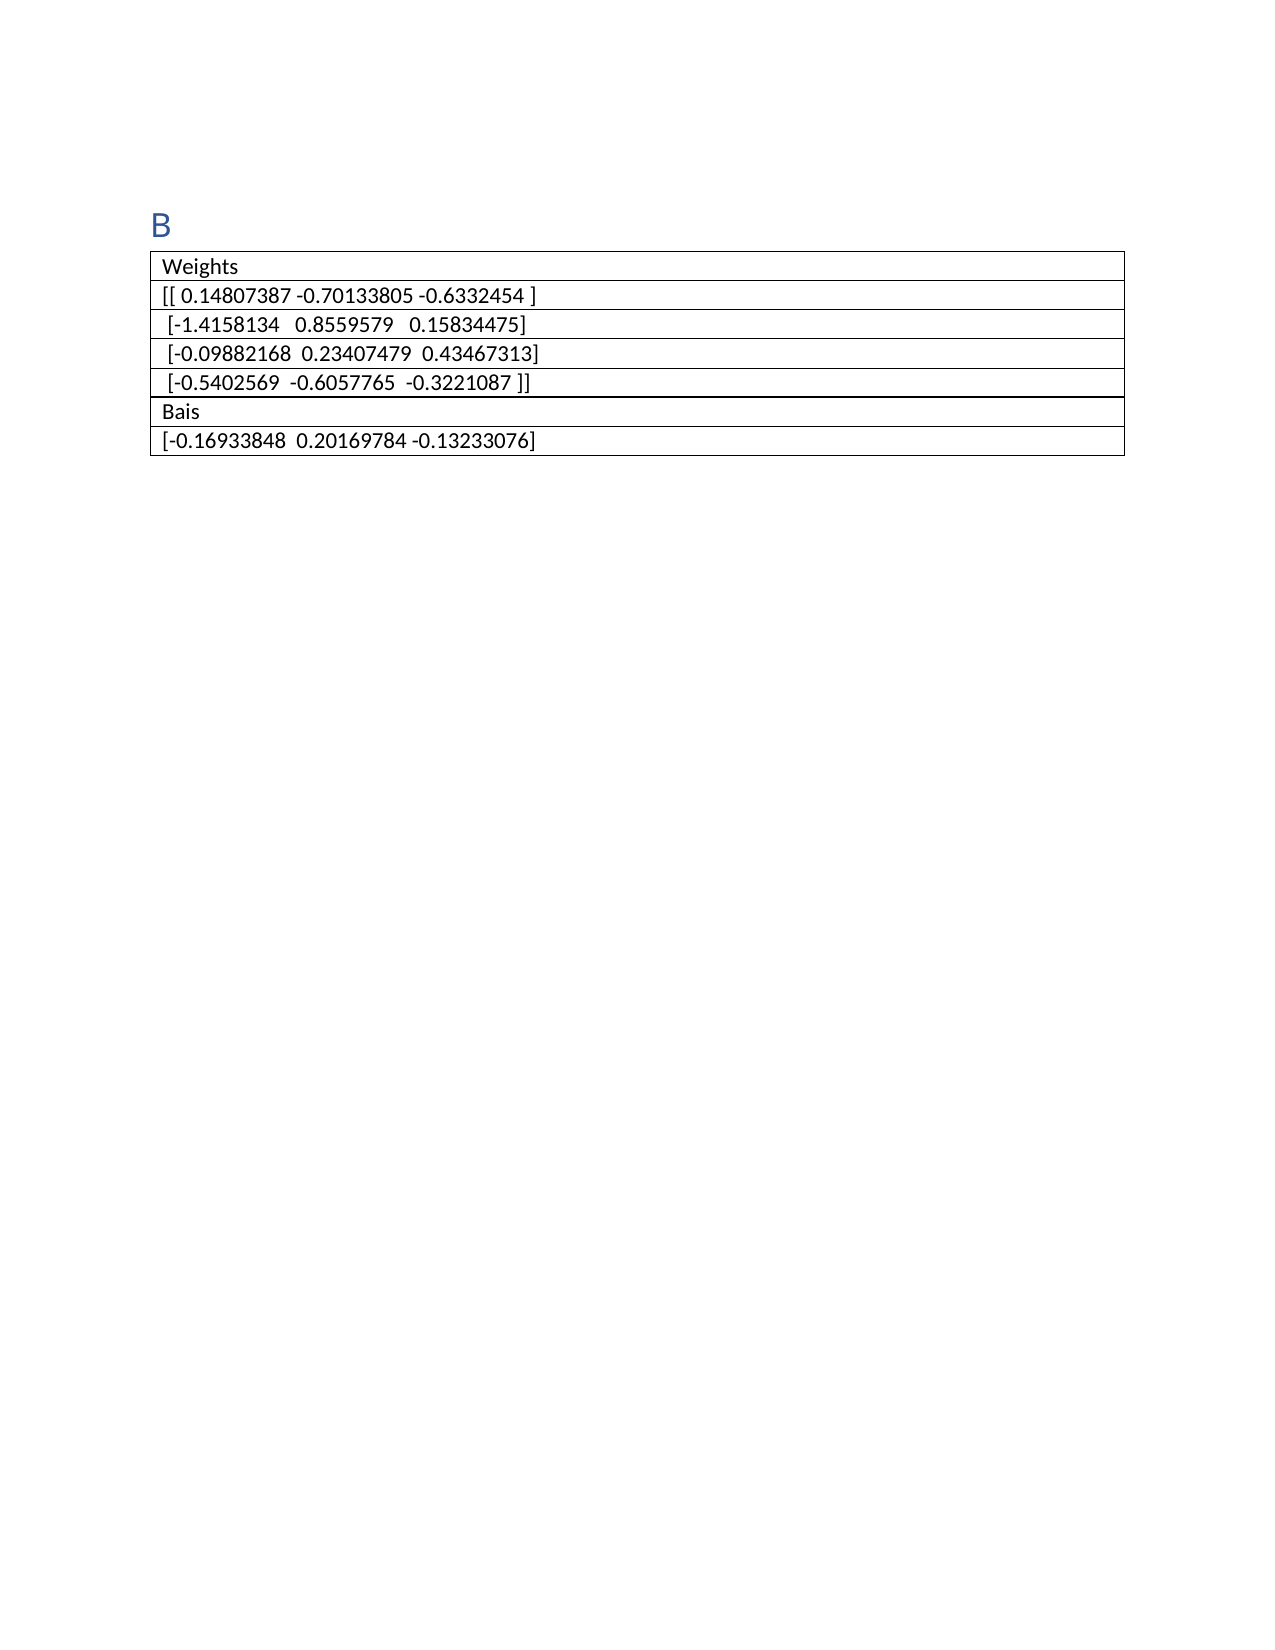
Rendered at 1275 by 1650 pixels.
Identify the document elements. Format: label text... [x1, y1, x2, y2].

subtitle B [150, 202, 1125, 248]
table_cell [-0.16933848 0.20169784 -0.13233076] [151, 427, 1124, 454]
table_cell [-0.5402569 -0.6057765 -0.3221087 ]] [151, 369, 1124, 396]
table_header Weights [151, 252, 1124, 280]
table_cell [[ 0.14807387 -0.70133805 -0.6332454 ] [151, 281, 1124, 309]
table_cell [-0.09882168 0.23407479 0.43467313] [151, 339, 1124, 367]
table_cell [-1.4158134 0.8559579 0.15834475] [151, 310, 1124, 338]
table_cell Bais [151, 398, 1124, 426]
